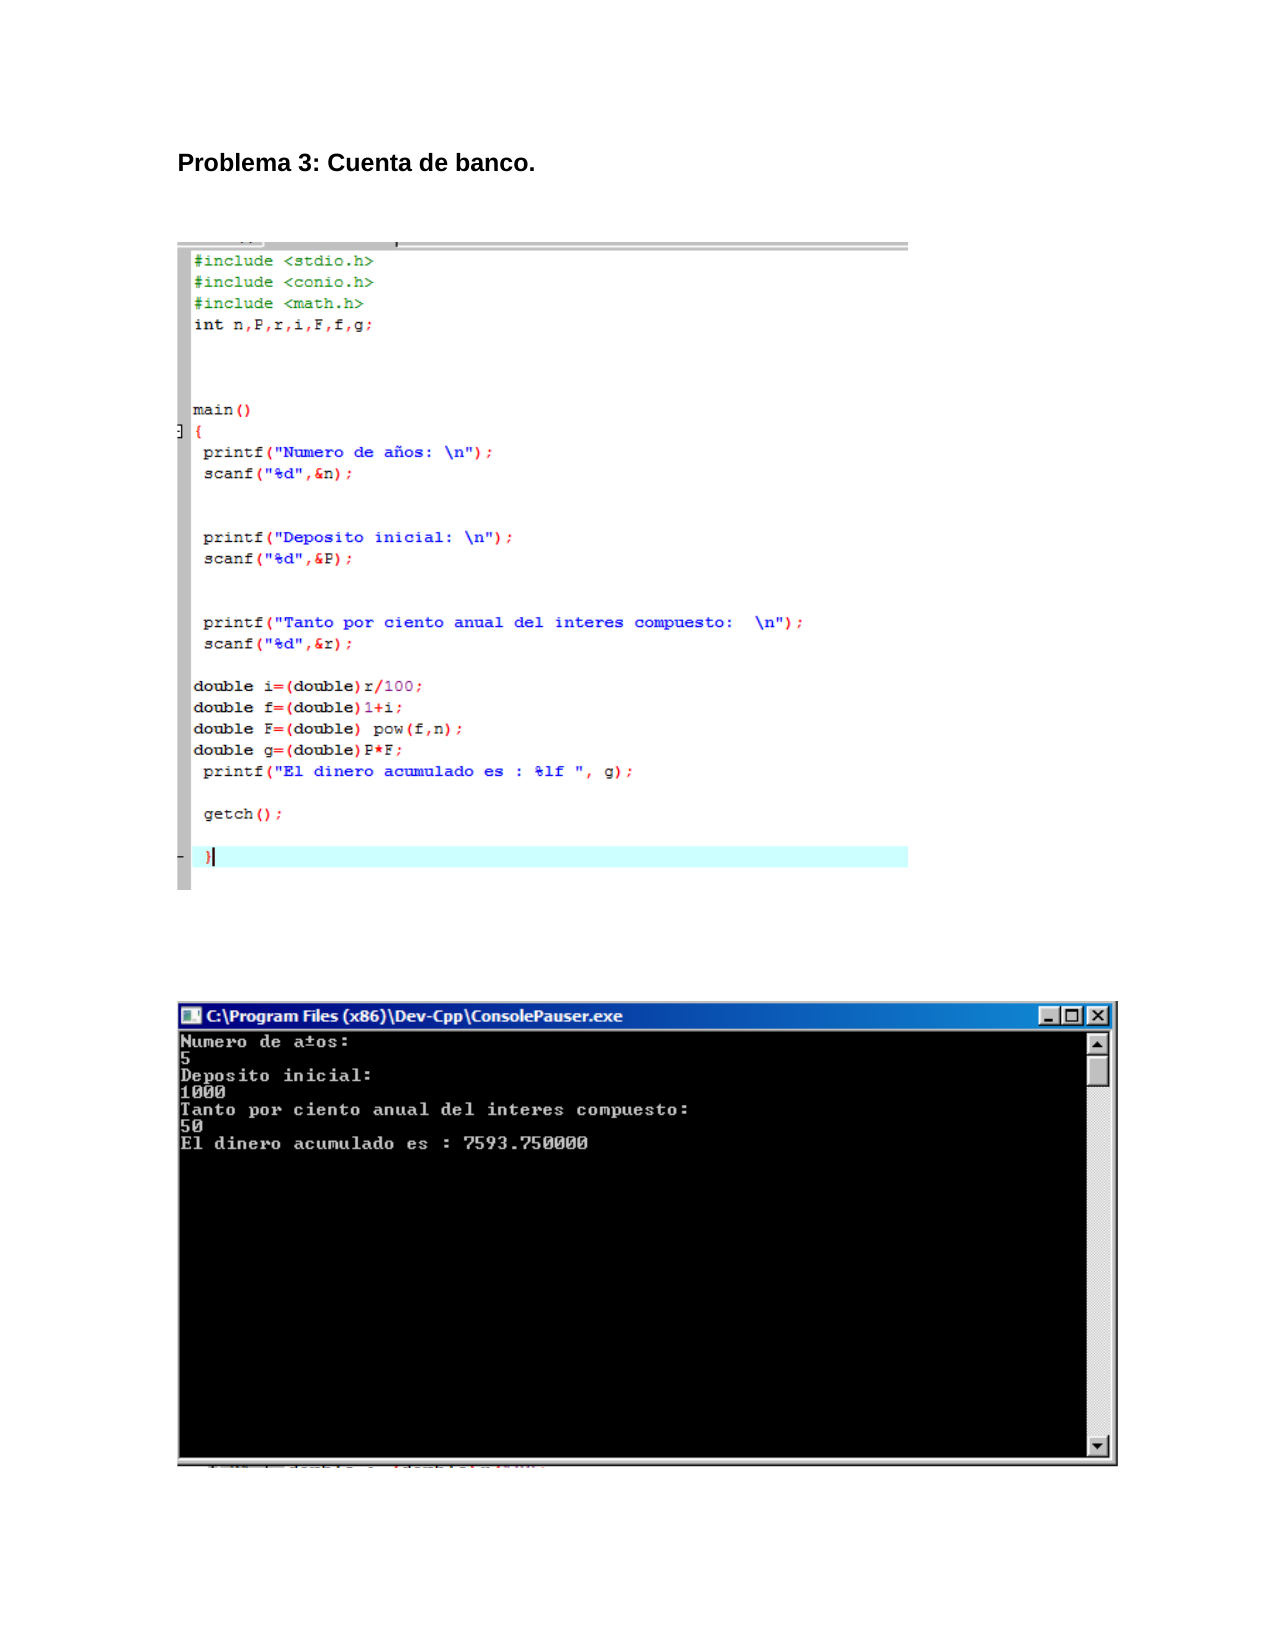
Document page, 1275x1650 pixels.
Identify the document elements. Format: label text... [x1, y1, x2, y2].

picture [177, 1001, 1119, 1468]
text Problema 3: Cuenta de banco. [177, 148, 1098, 176]
picture [177, 242, 909, 890]
